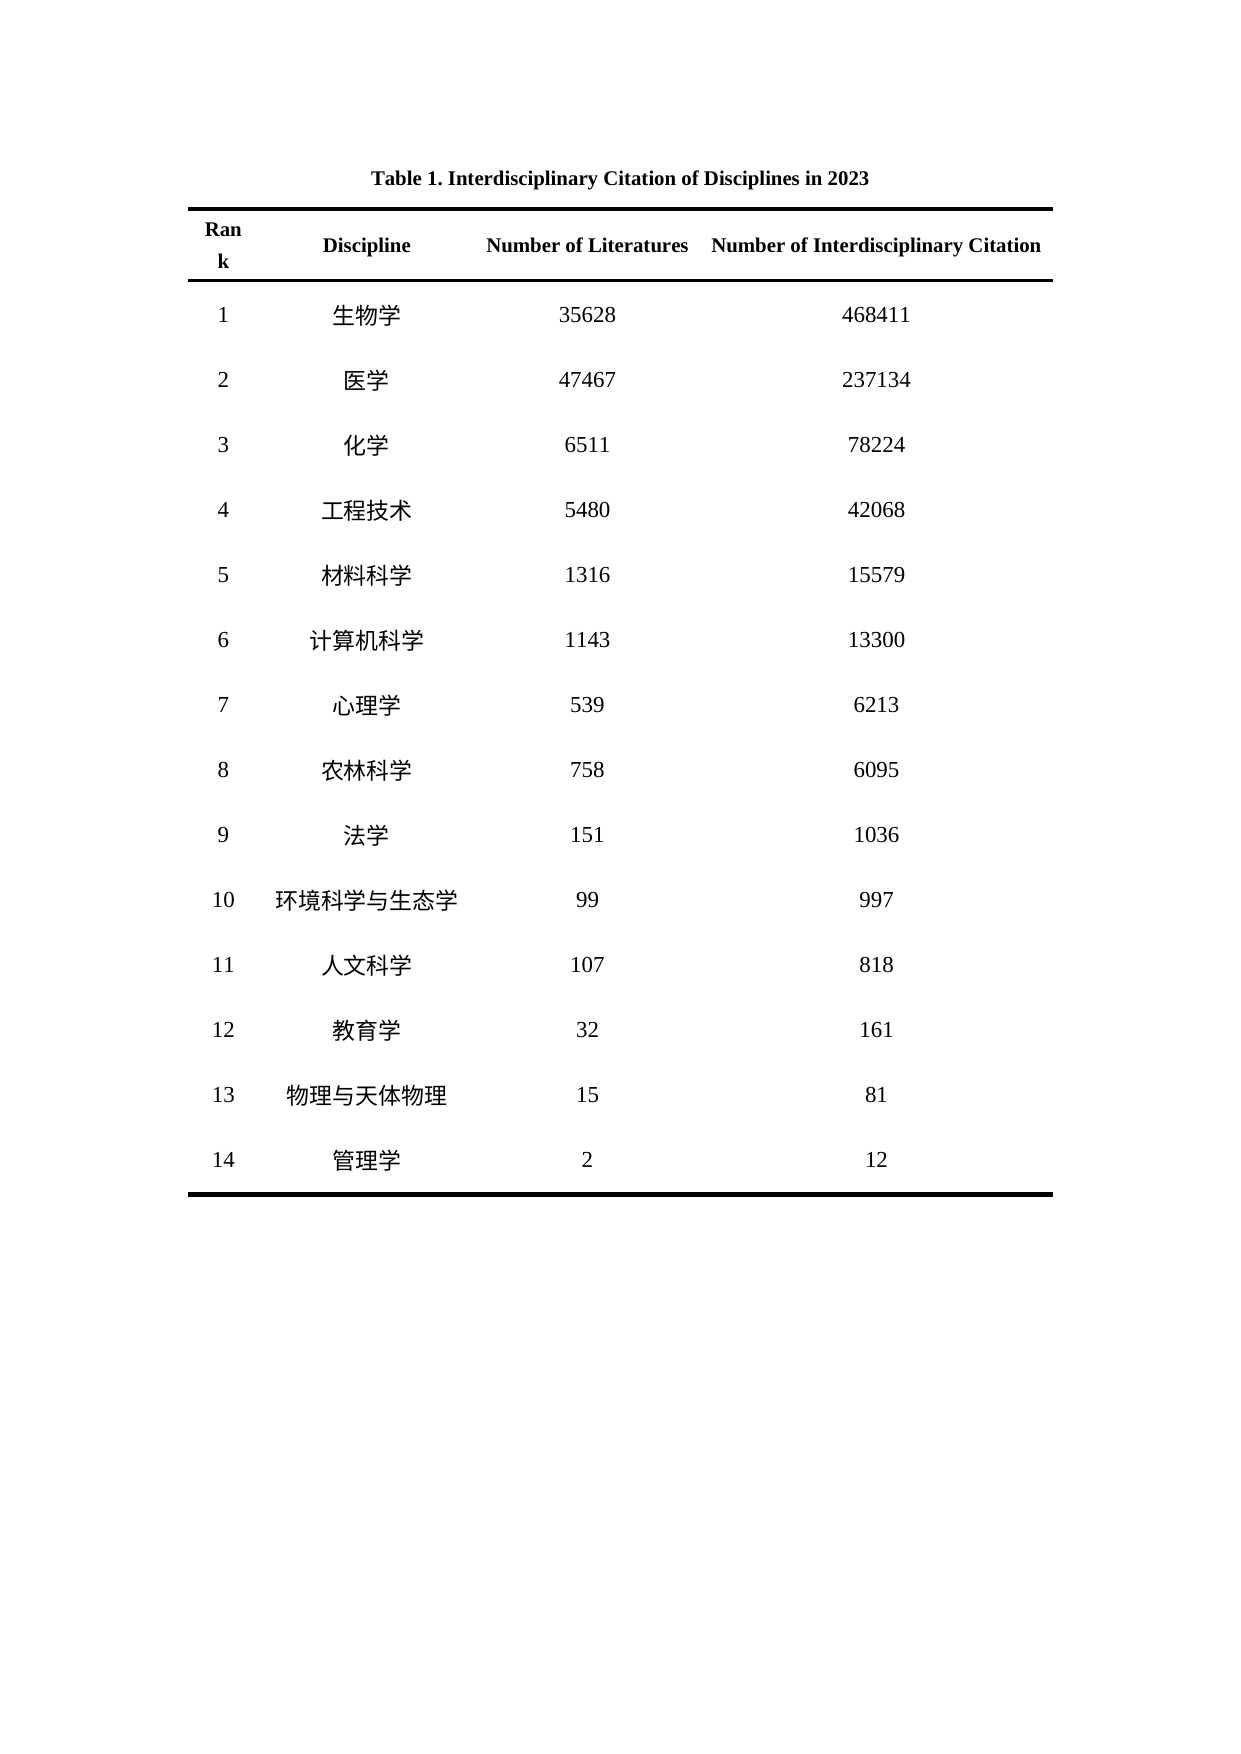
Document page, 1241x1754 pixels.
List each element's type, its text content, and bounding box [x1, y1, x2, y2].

table_cell 15 [475, 1062, 700, 1127]
table_cell 15579 [700, 542, 1053, 607]
table_cell 237134 [700, 347, 1053, 412]
table_cell 生物学 [259, 282, 474, 347]
table_cell 13300 [700, 607, 1053, 672]
table_cell 医学 [259, 347, 474, 412]
table_header Discipline [259, 211, 474, 279]
table_cell 161 [700, 997, 1053, 1062]
table_header Number of Interdisciplinary Citation [700, 211, 1053, 279]
table_cell 人文科学 [259, 932, 474, 997]
table_cell 11 [188, 932, 258, 997]
table_cell 3 [188, 412, 258, 477]
table_cell 工程技术 [259, 477, 474, 542]
table_cell 法学 [259, 802, 474, 867]
table_cell 8 [188, 737, 258, 802]
table_cell 78224 [700, 412, 1053, 477]
table_header Rank [188, 211, 258, 279]
table_cell 14 [188, 1127, 258, 1192]
table_cell 计算机科学 [259, 607, 474, 672]
table_cell 1036 [700, 802, 1053, 867]
table_cell 9 [188, 802, 258, 867]
table_cell 81 [700, 1062, 1053, 1127]
table_cell 物理与天体物理 [259, 1062, 474, 1127]
table_cell 99 [475, 867, 700, 932]
table_header Number of Literatures [475, 211, 700, 279]
table_cell 47467 [475, 347, 700, 412]
table_cell 468411 [700, 282, 1053, 347]
table_cell 4 [188, 477, 258, 542]
table_cell 5480 [475, 477, 700, 542]
table_cell 1 [188, 282, 258, 347]
table_cell 12 [700, 1127, 1053, 1192]
table_cell 1316 [475, 542, 700, 607]
table_cell 13 [188, 1062, 258, 1127]
table_cell 环境科学与生态学 [259, 867, 474, 932]
table_cell 7 [188, 672, 258, 737]
table_cell 758 [475, 737, 700, 802]
table_cell 6095 [700, 737, 1053, 802]
table_cell 管理学 [259, 1127, 474, 1192]
table_cell 2 [475, 1127, 700, 1192]
table_cell 10 [188, 867, 258, 932]
table_cell 35628 [475, 282, 700, 347]
table_cell 997 [700, 867, 1053, 932]
table_cell 化学 [259, 412, 474, 477]
table_cell 教育学 [259, 997, 474, 1062]
table_cell 12 [188, 997, 258, 1062]
table_cell 539 [475, 672, 700, 737]
table_cell 1143 [475, 607, 700, 672]
table_cell 151 [475, 802, 700, 867]
table_cell 818 [700, 932, 1053, 997]
table_cell 6 [188, 607, 258, 672]
table_cell 2 [188, 347, 258, 412]
table_cell 6213 [700, 672, 1053, 737]
table_cell 42068 [700, 477, 1053, 542]
table_cell 5 [188, 542, 258, 607]
table_cell 107 [475, 932, 700, 997]
table_cell 6511 [475, 412, 700, 477]
table_cell 心理学 [259, 672, 474, 737]
table_cell 材料科学 [259, 542, 474, 607]
table_cell 32 [475, 997, 700, 1062]
table_cell 农林科学 [259, 737, 474, 802]
